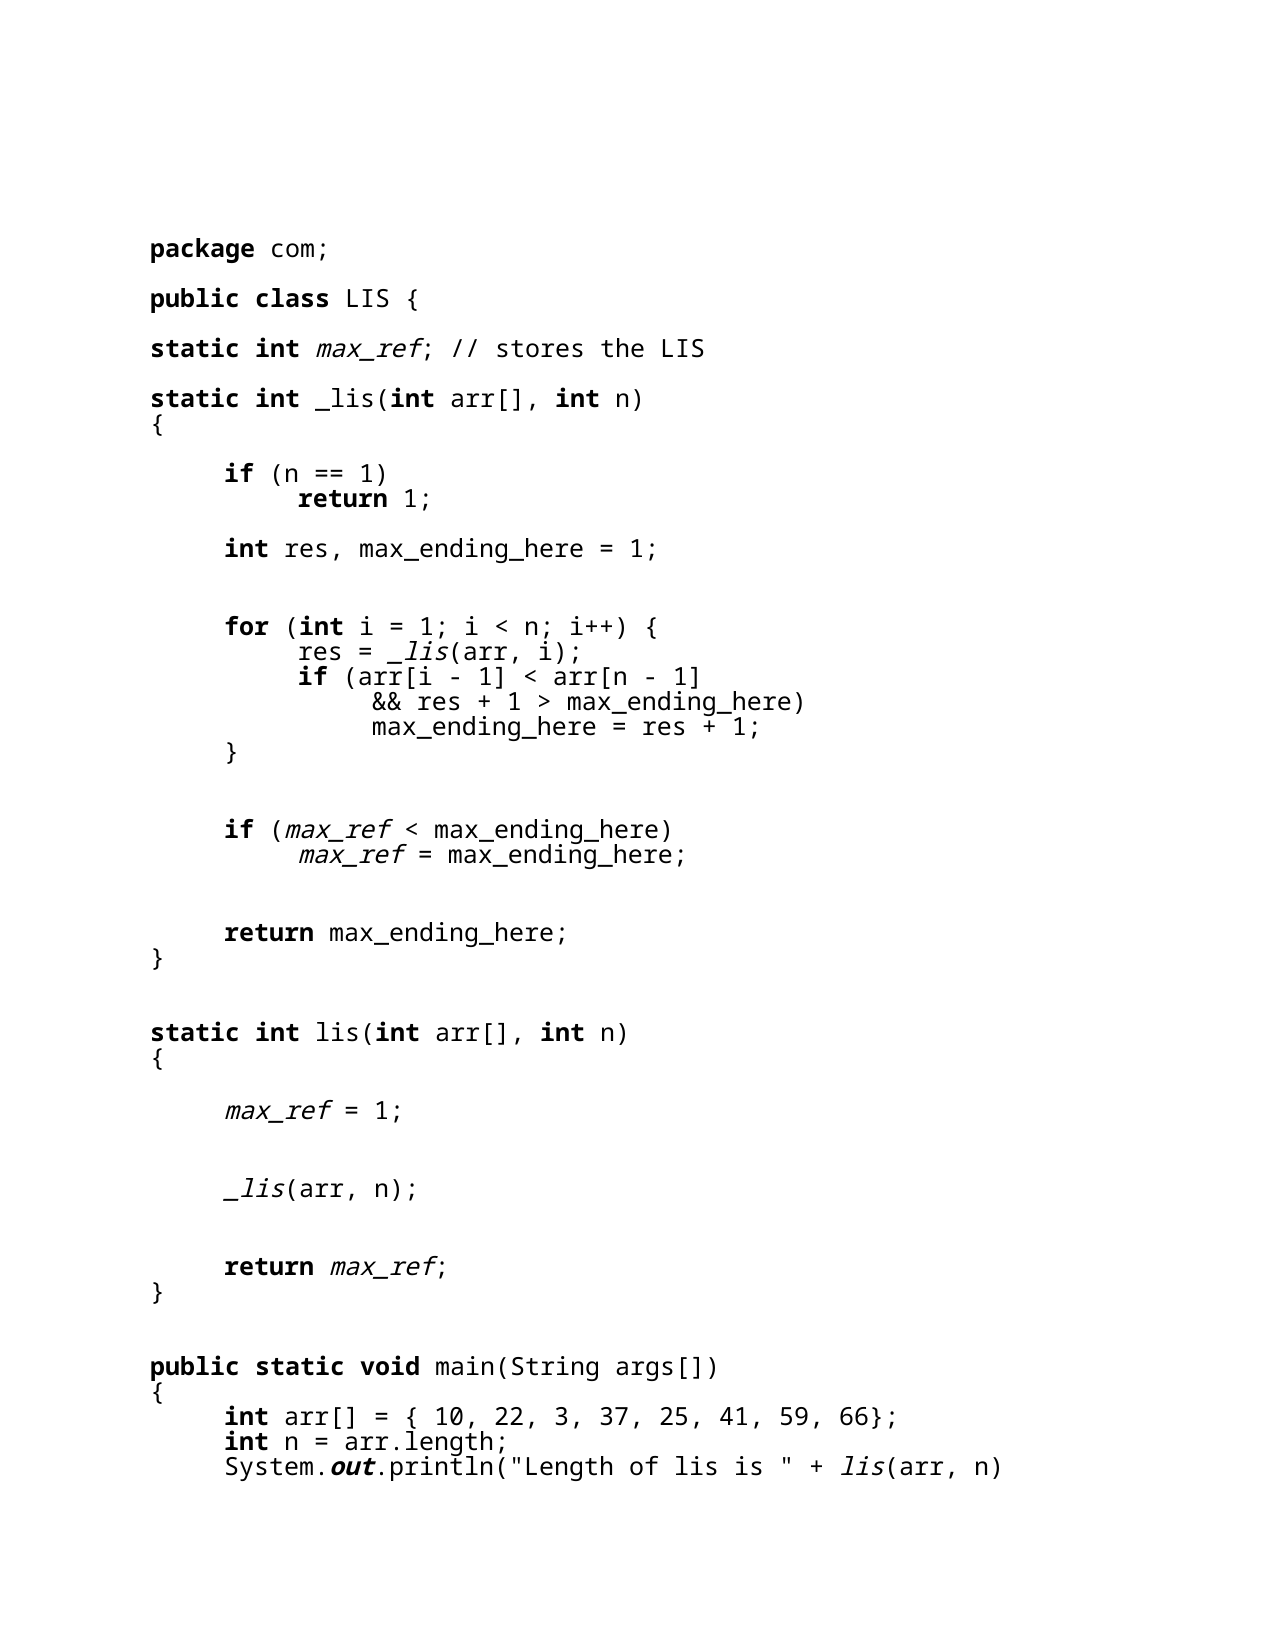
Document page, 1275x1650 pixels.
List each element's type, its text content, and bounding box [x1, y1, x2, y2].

text int arr[] = { 10, 22, 3, 37, 25, 41, 59, 66}; [150, 1405, 1125, 1430]
text { [150, 1046, 1125, 1071]
text } [150, 1280, 1125, 1305]
text max_ref = max_ending_here; [150, 843, 1125, 868]
text static int lis(int arr[], int n) [150, 1021, 1125, 1046]
text if (n == 1) [150, 462, 1125, 487]
text } [150, 946, 1125, 971]
text int n = arr.length; [150, 1430, 1125, 1455]
text { [150, 1380, 1125, 1405]
text return max_ref; [150, 1255, 1125, 1280]
text package com; [150, 237, 1125, 262]
text public class LIS { [150, 287, 1125, 312]
text static int _lis(int arr[], int n) [150, 387, 1125, 412]
text System.out.println("Length of lis is " + lis(arr, n) [150, 1455, 1125, 1480]
text public static void main(String args[]) [150, 1355, 1125, 1380]
text return 1; [150, 487, 1125, 512]
text return max_ending_here; [150, 921, 1125, 946]
text if (arr[i - 1] < arr[n - 1] [150, 665, 1125, 690]
text } [150, 740, 1125, 765]
text for (int i = 1; i < n; i++) { [150, 615, 1125, 640]
text max_ref = 1; [150, 1099, 1125, 1124]
text _lis(arr, n); [150, 1177, 1125, 1202]
text if (max_ref < max_ending_here) [150, 818, 1125, 843]
text { [150, 412, 1125, 437]
text static int max_ref; // stores the LIS [150, 337, 1125, 362]
text res = _lis(arr, i); [150, 640, 1125, 665]
text max_ending_here = res + 1; [150, 715, 1125, 740]
text int res, max_ending_here = 1; [150, 537, 1125, 562]
text && res + 1 > max_ending_here) [150, 690, 1125, 715]
